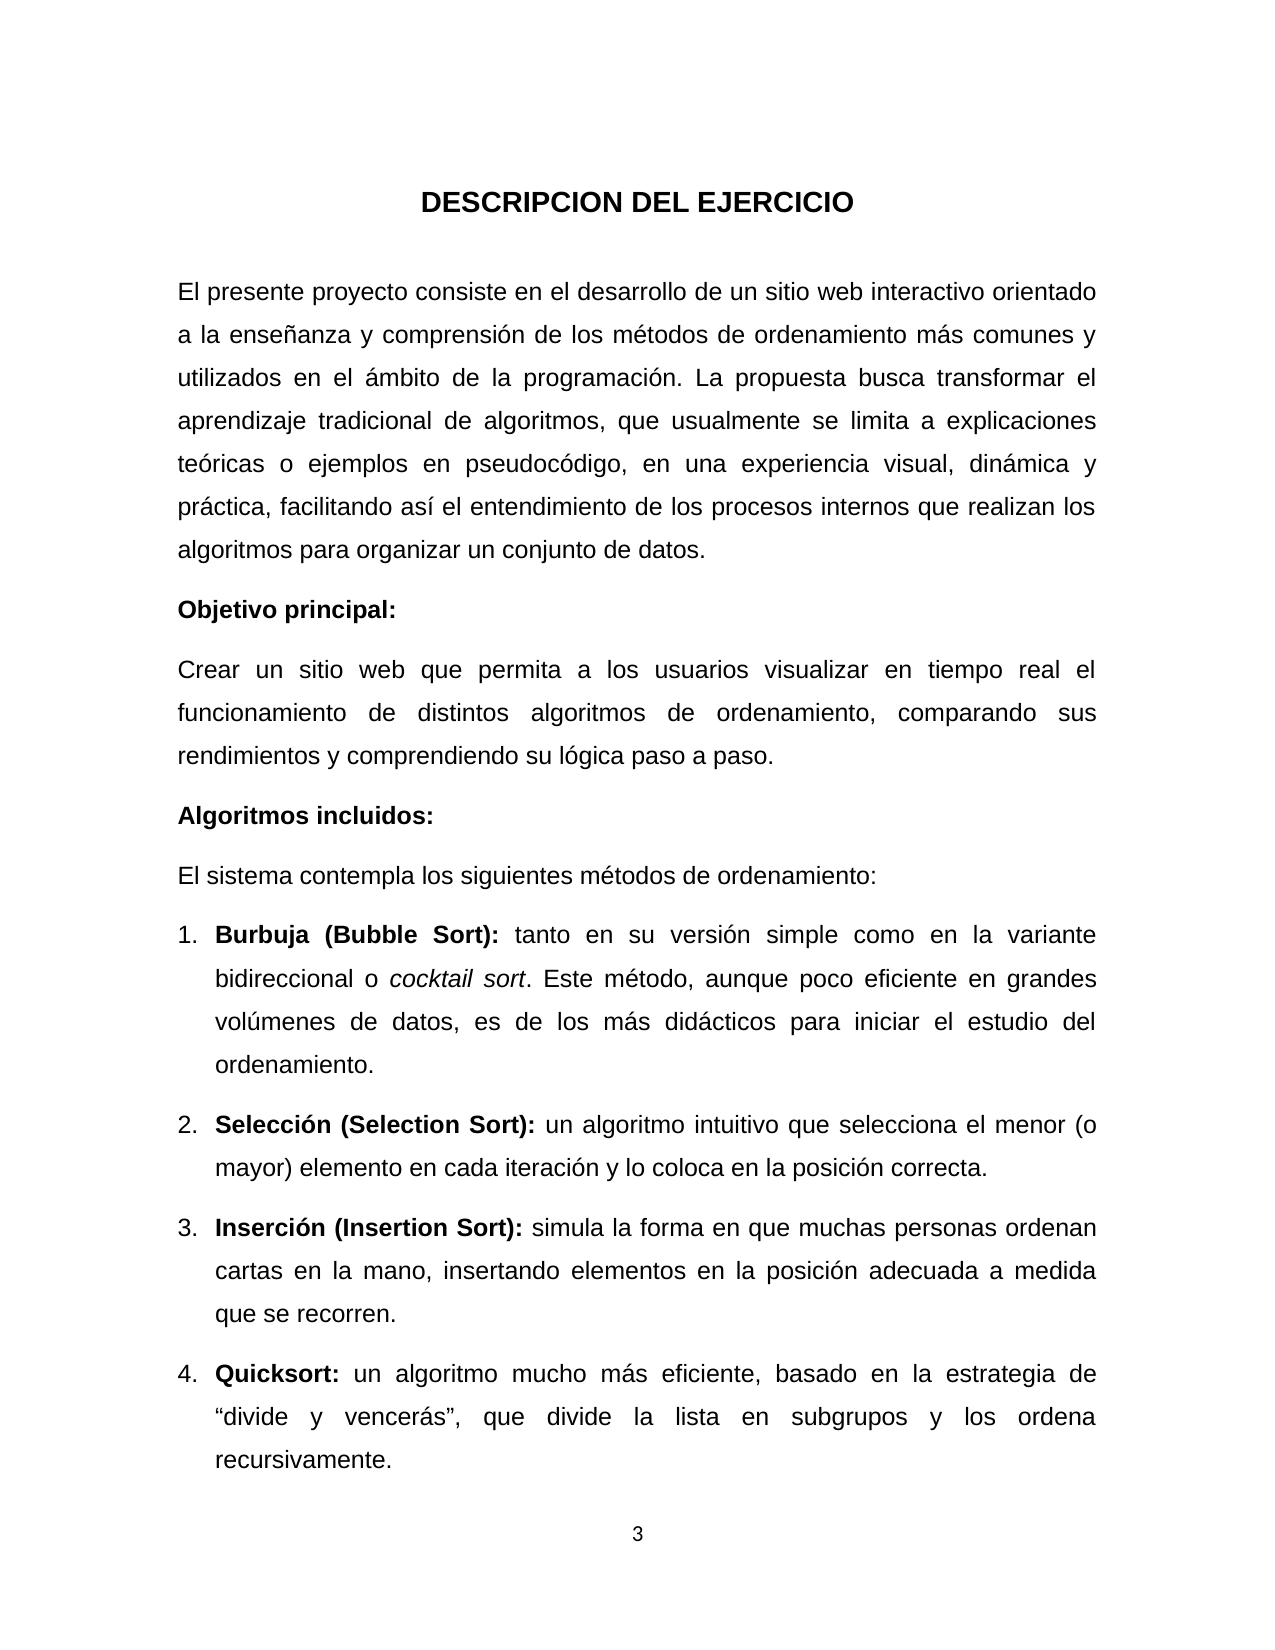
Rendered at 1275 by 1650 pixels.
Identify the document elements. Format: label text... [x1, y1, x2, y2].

list Selección (Selection Sort): un algoritmo intuitivo que selecciona el menor (o mayor) elemento en cada iteración y lo coloca en la posición correcta. [177, 1109, 1098, 1181]
subtitle DESCRIPCION DEL EJERCICIO [177, 185, 1098, 219]
text El presente proyecto consiste en el desarrollo de un sitio web interactivo orientado a la enseñanza y comprensión de los métodos de ordenamiento más comunes y utilizados en el ámbito de la programación. La propuesta busca transformar el aprendizaje tradicional de algoritmos, que usualmente se limita a explicaciones teóricas o ejemplos en pseudocódigo, en una experiencia visual, dinámica y práctica, facilitando así el entendimiento de los procesos internos que realizan los algoritmos para organizar un conjunto de datos. [177, 276, 1098, 564]
text Algoritmos incluidos: [177, 801, 1098, 829]
list Burbuja (Bubble Sort): tanto en su versión simple como en la variante bidireccional o cocktail sort. Este método, aunque poco eficiente en grandes volúmenes de datos, es de los más didácticos para iniciar el estudio del ordenamiento. [177, 920, 1098, 1078]
list Inserción (Insertion Sort): simula la forma en que muchas personas ordenan cartas en la mano, insertando elementos en la posición adecuada a medida que se recorren. [177, 1212, 1098, 1327]
text El sistema contempla los siguientes métodos de ordenamiento: [177, 861, 1098, 889]
text Crear un sitio web que permita a los usuarios visualizar en tiempo real el funcionamiento de distintos algoritmos de ordenamiento, comparando sus rendimientos y comprendiendo su lógica paso a paso. [177, 655, 1098, 770]
text Objetivo principal: [177, 595, 1098, 624]
list Quicksort: un algoritmo mucho más eficiente, basado en la estrategia de “divide y vencerás”, que divide la lista en subgrupos y los ordena recursivamente. [177, 1358, 1098, 1473]
